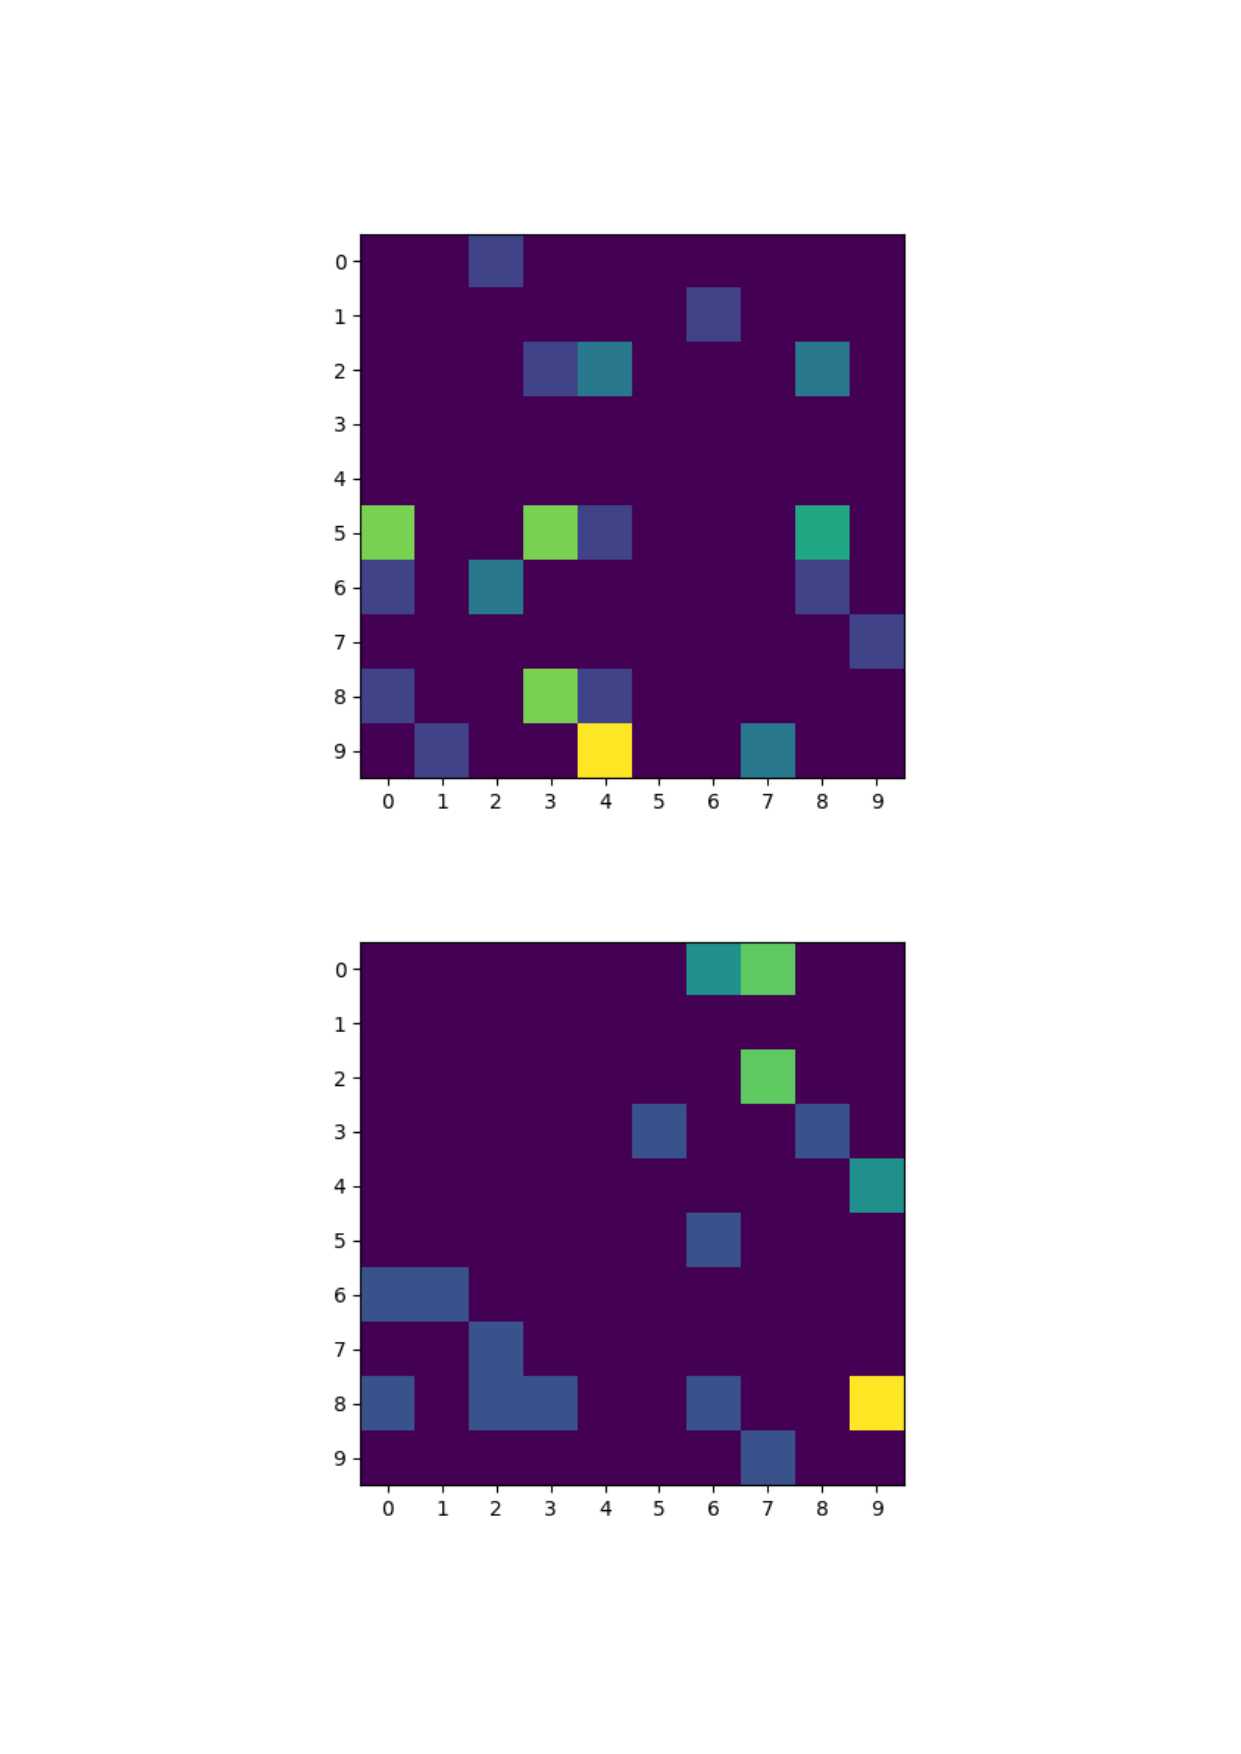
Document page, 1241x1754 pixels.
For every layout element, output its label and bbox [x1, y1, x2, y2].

picture [150, 150, 1091, 856]
picture [150, 857, 1091, 1563]
